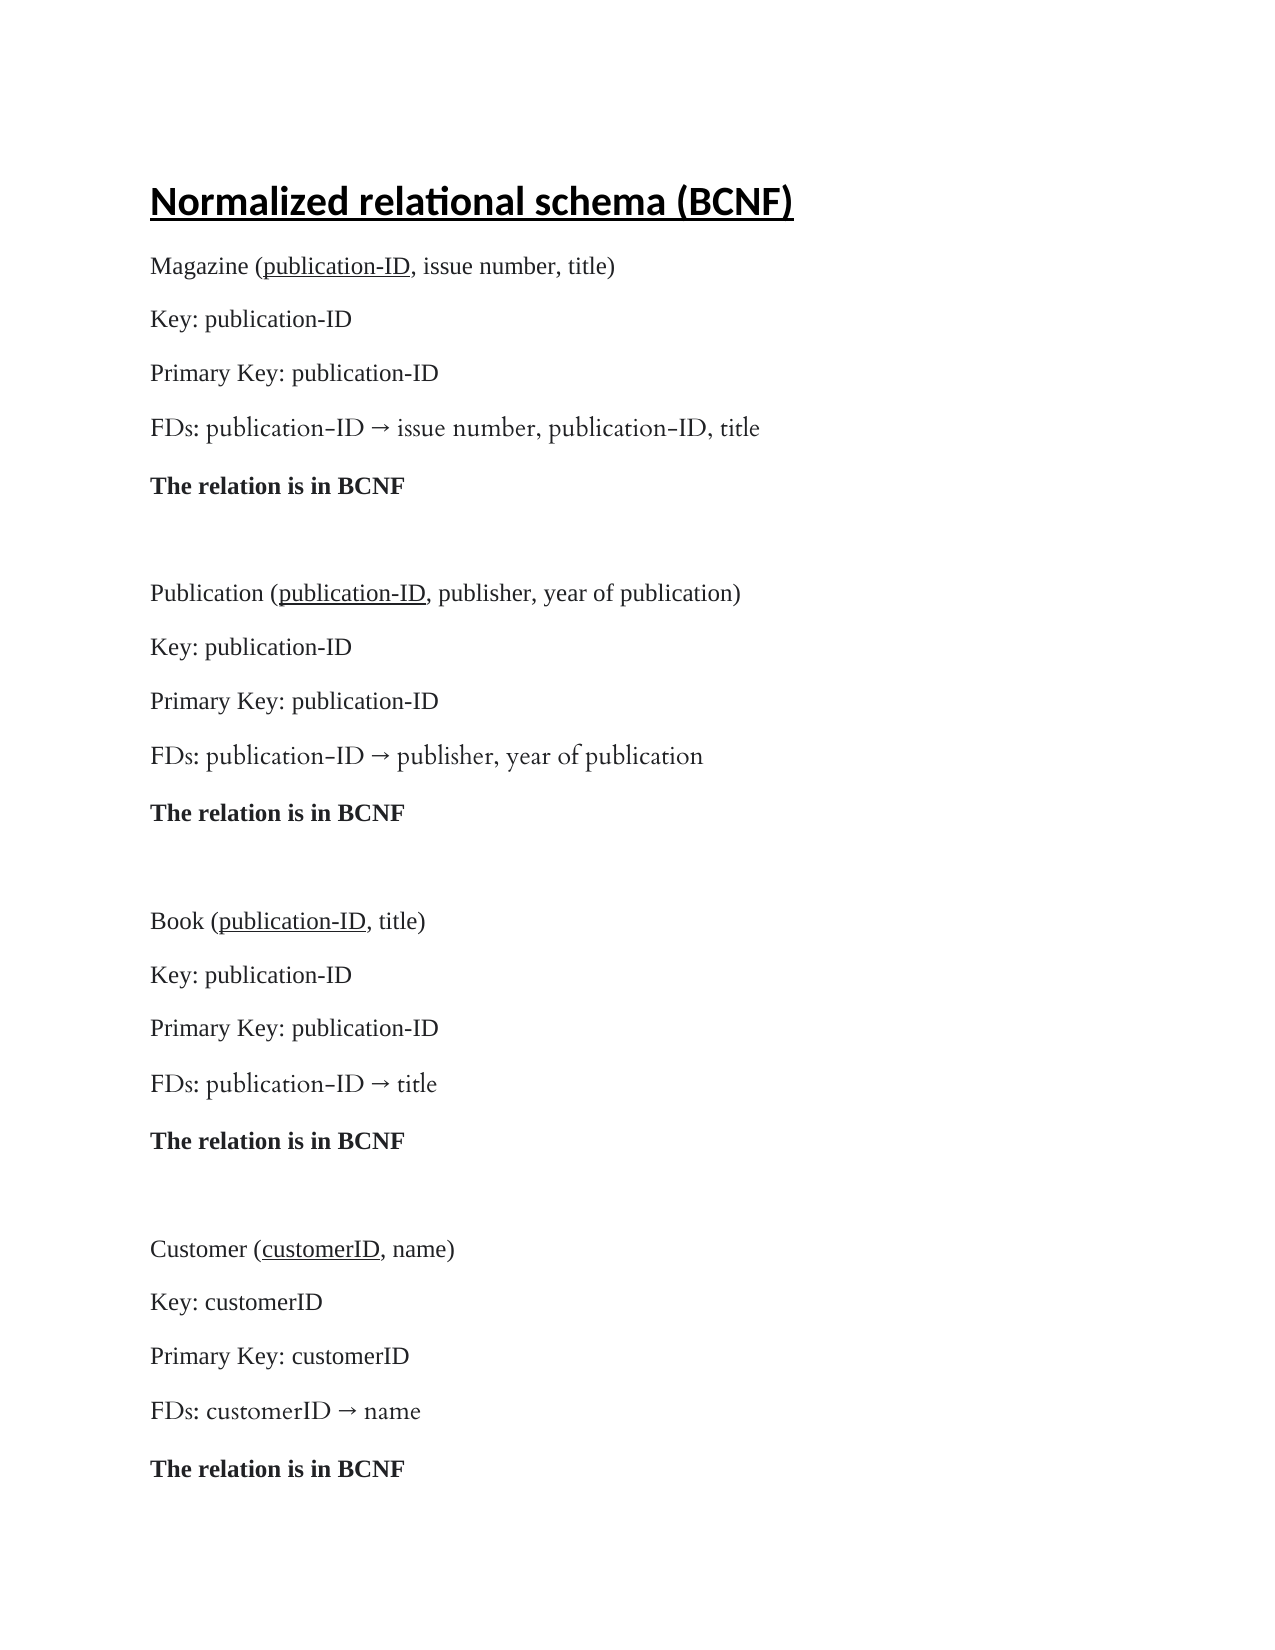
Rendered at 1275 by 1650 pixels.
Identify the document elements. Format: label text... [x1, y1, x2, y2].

text The relation is in BCNF [150, 1126, 1125, 1155]
text Primary Key: publication-ID [150, 1013, 1125, 1042]
text Customer (customerID, name) [150, 1234, 1125, 1262]
text Key: publication-ID [150, 960, 1125, 988]
text FDs: publication-ID → title [150, 1067, 1125, 1101]
text The relation is in BCNF [150, 471, 1125, 500]
text Magazine (publication-ID, issue number, title) [150, 251, 1125, 279]
text Book (publication-ID, title) [150, 906, 1125, 935]
text FDs: publication-ID → issue number, publication-ID, title [150, 412, 1125, 446]
text Primary Key: publication-ID [150, 358, 1125, 387]
text Primary Key: customerID [150, 1341, 1125, 1370]
text Normalized relational schema (BCNF) [150, 175, 1125, 226]
text Publication (publication-ID, publisher, year of publication) [150, 578, 1125, 607]
text Primary Key: publication-ID [150, 686, 1125, 715]
text FDs: publication-ID → publisher, year of publication [150, 740, 1125, 773]
text FDs: customerID → name [150, 1395, 1125, 1429]
text Key: publication-ID [150, 632, 1125, 661]
text Key: customerID [150, 1287, 1125, 1316]
text Key: publication-ID [150, 304, 1125, 333]
text The relation is in BCNF [150, 798, 1125, 827]
text The relation is in BCNF [150, 1454, 1125, 1482]
